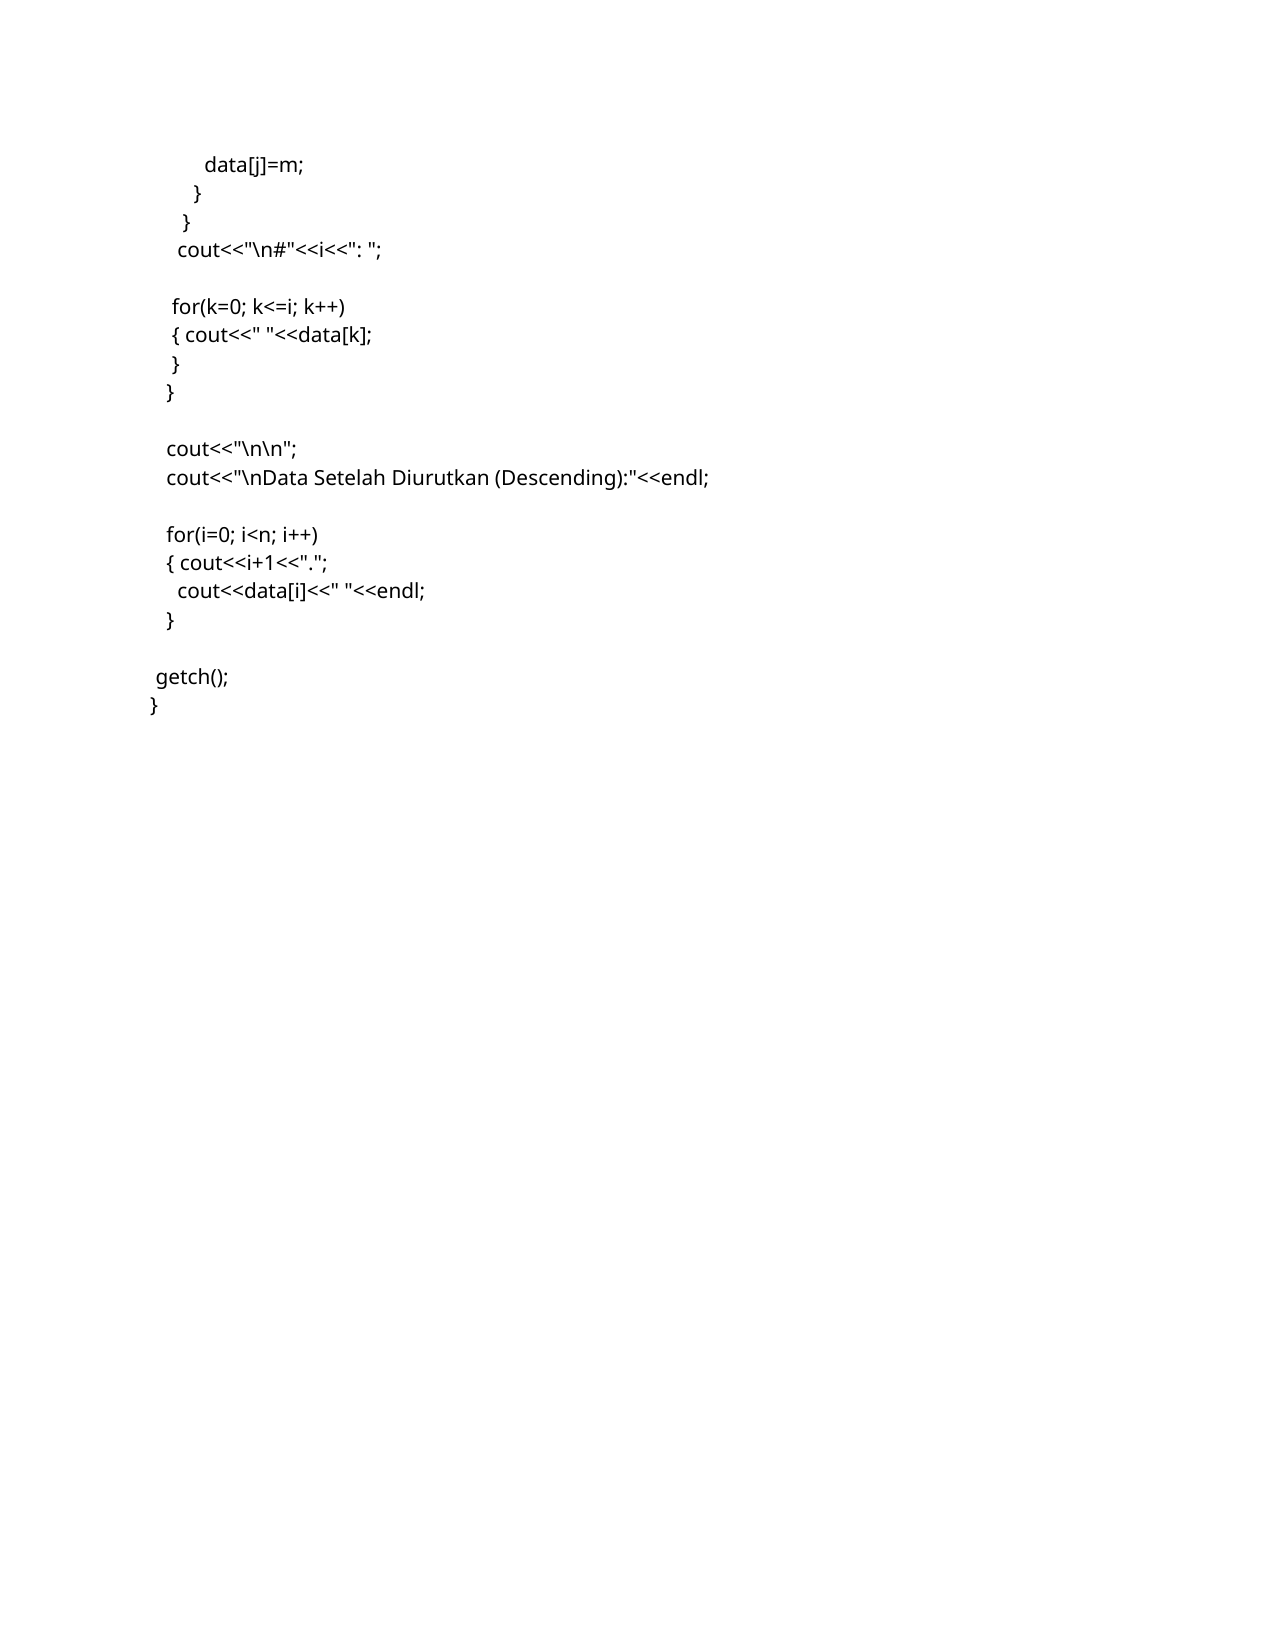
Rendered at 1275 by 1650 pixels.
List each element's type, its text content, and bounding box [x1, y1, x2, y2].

text } [150, 178, 1125, 207]
text } [150, 207, 1125, 235]
text getch(); [150, 662, 1125, 690]
text for(k=0; k<=i; k++) [150, 292, 1125, 321]
text for(i=0; i<n; i++) [150, 520, 1125, 548]
text cout<<"\n\n"; [150, 434, 1125, 463]
text data[j]=m; [150, 150, 1125, 178]
text } [150, 377, 1125, 406]
text cout<<data[i]<<" "<<endl; [150, 577, 1125, 605]
text cout<<"\n#"<<i<<": "; [150, 235, 1125, 264]
text { cout<<i+1<<"."; [150, 548, 1125, 577]
text { cout<<" "<<data[k]; [150, 321, 1125, 349]
text } [150, 690, 1125, 719]
text } [150, 605, 1125, 633]
text } [150, 349, 1125, 377]
text cout<<"\nData Setelah Diurutkan (Descending):"<<endl; [150, 463, 1125, 491]
